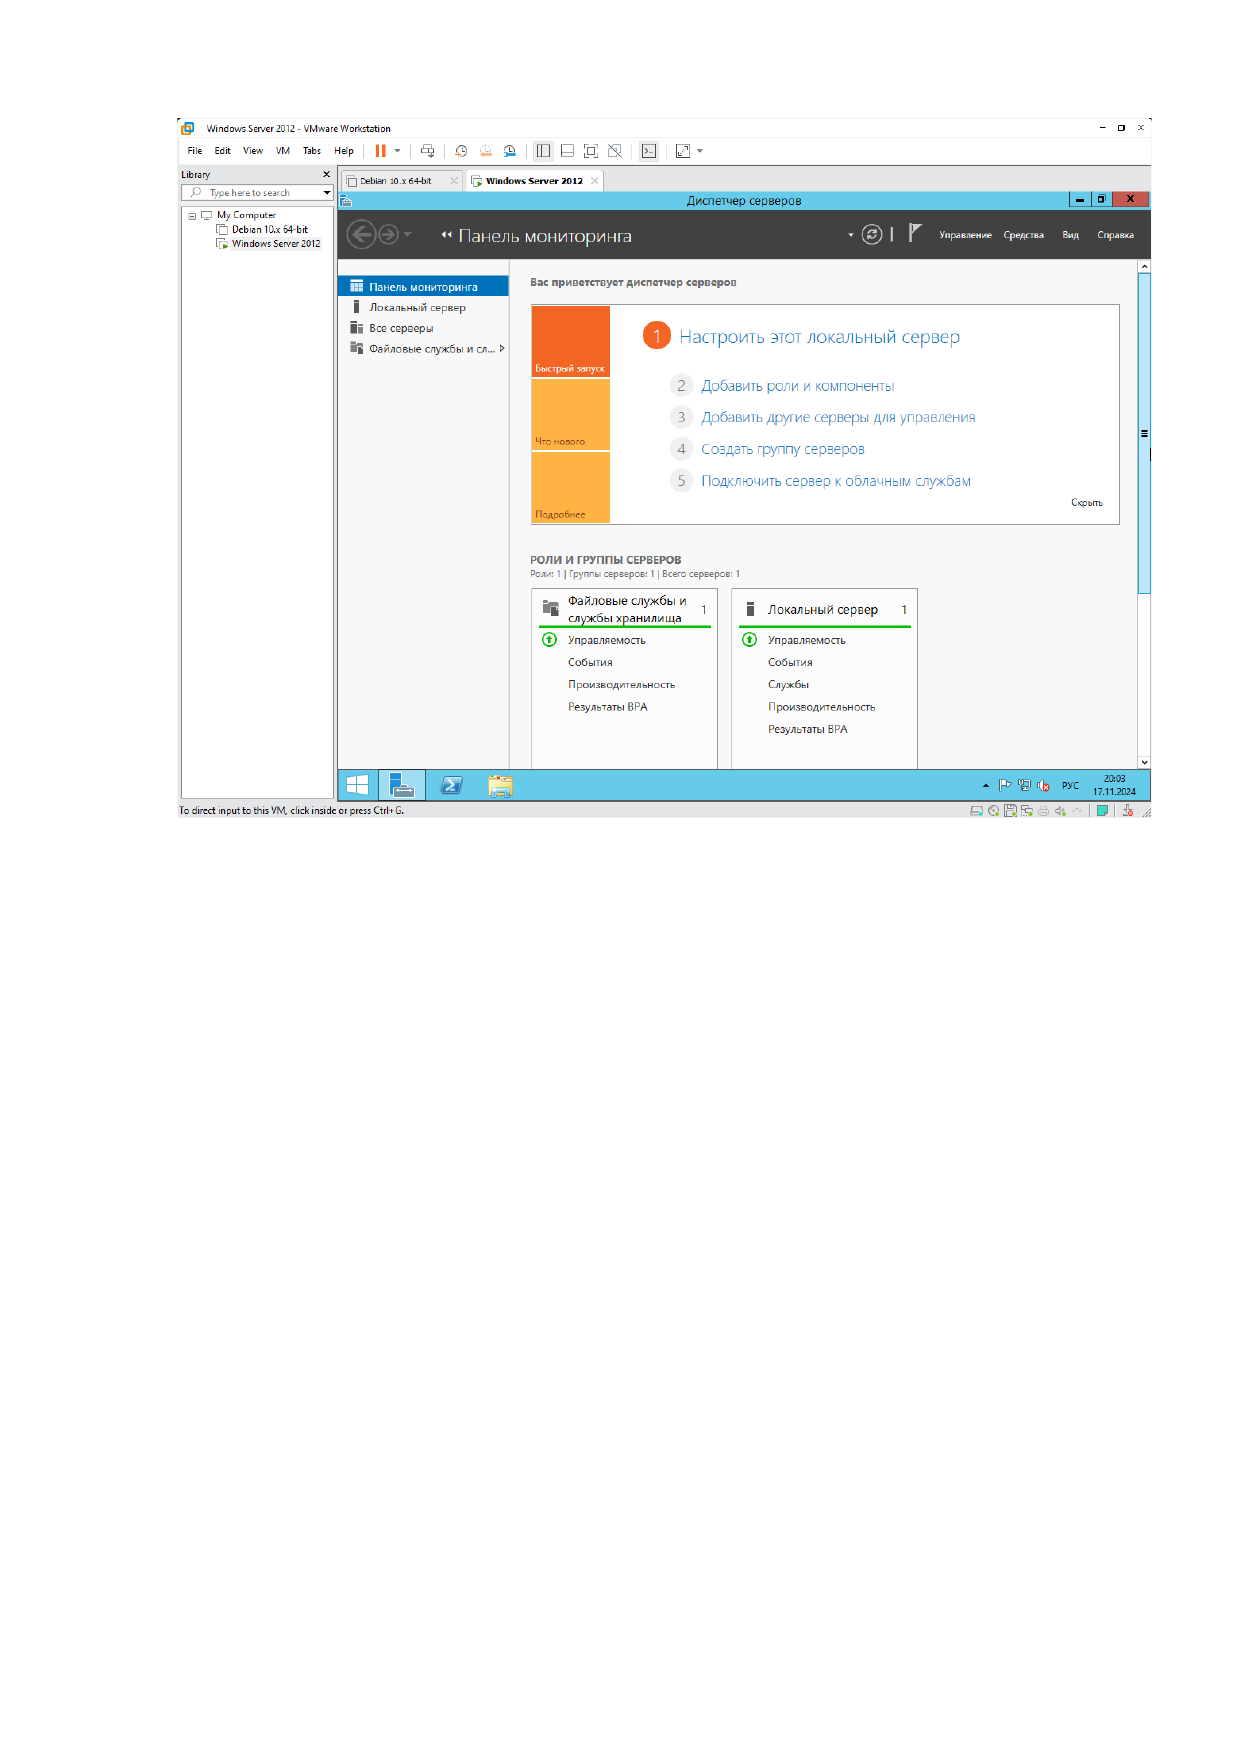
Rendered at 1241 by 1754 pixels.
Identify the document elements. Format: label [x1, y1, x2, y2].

picture [177, 118, 1152, 818]
